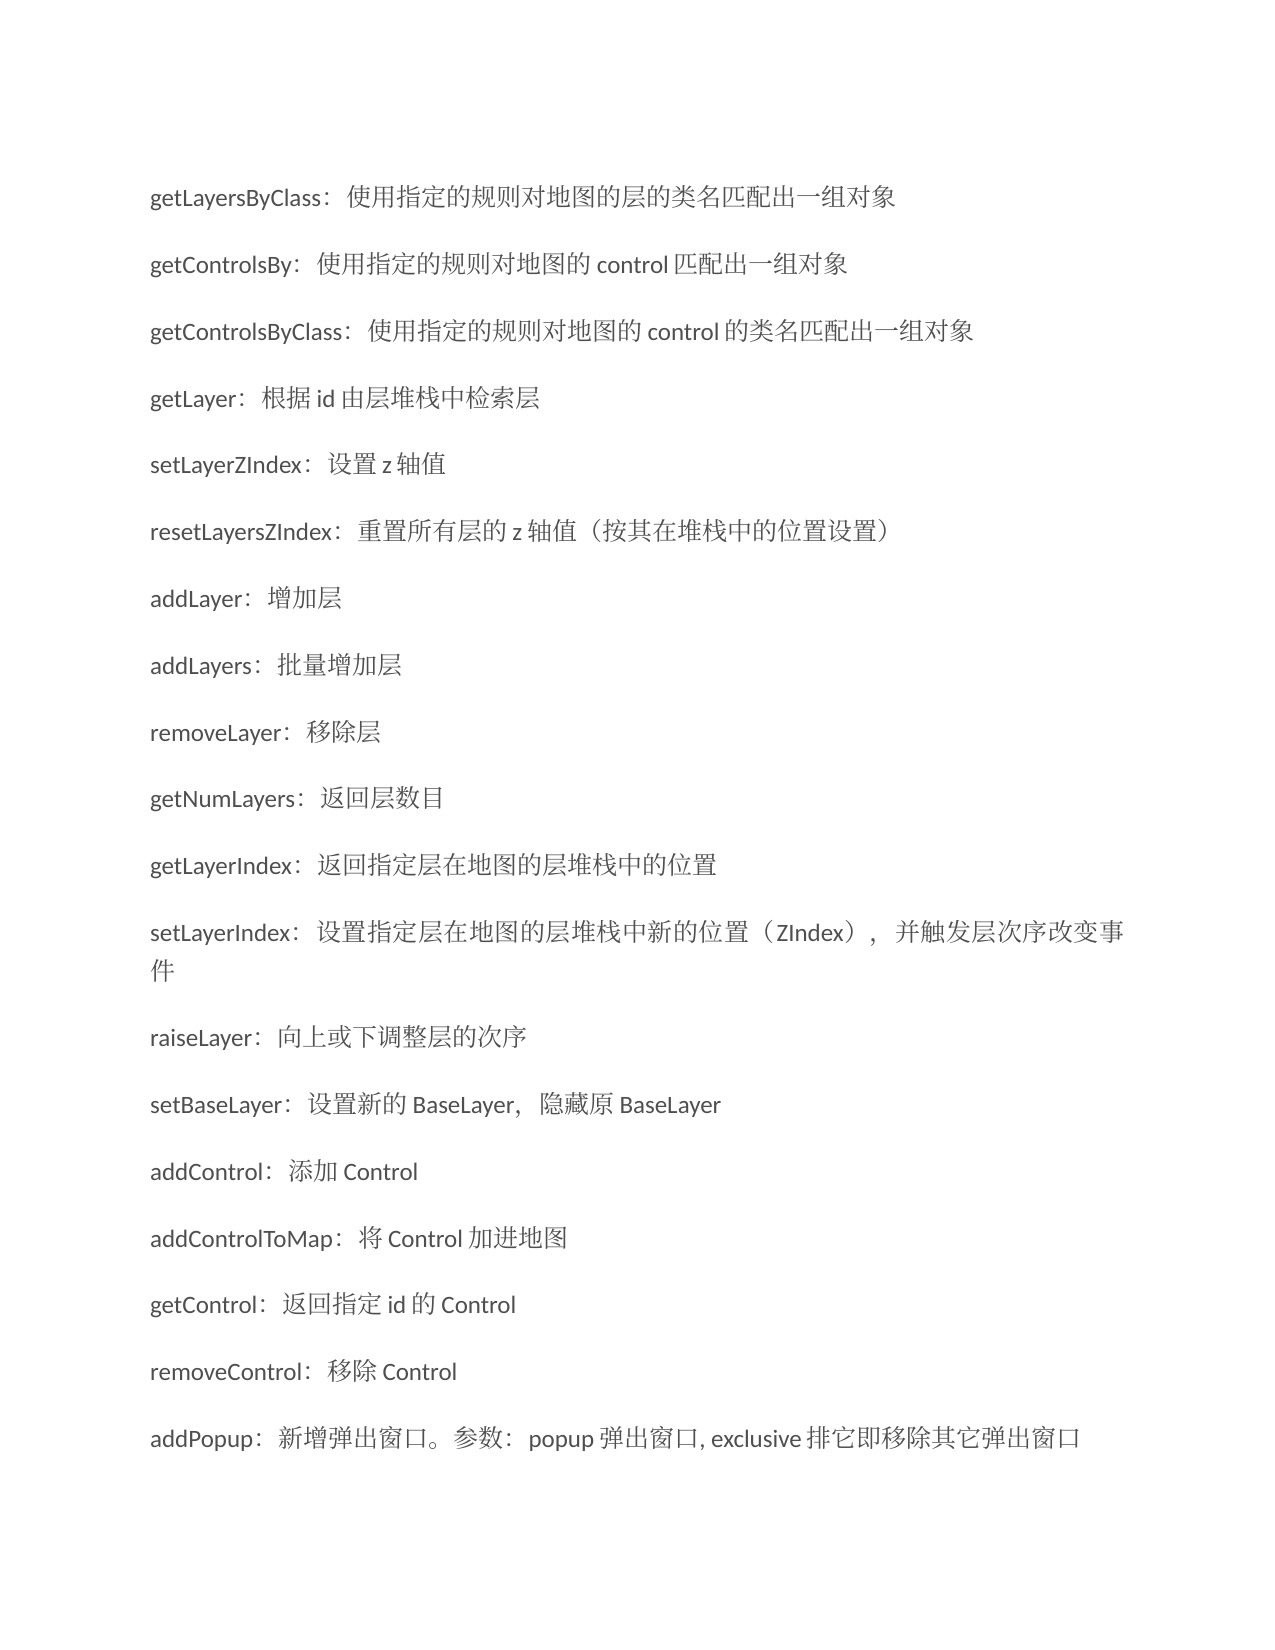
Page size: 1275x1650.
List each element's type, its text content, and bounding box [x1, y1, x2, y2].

text setLayerZIndex：设置z轴值 [150, 445, 1125, 481]
text getLayersByClass：使用指定的规则对地图的层的类名匹配出一组对象 [150, 178, 1125, 214]
text addLayer：增加层 [150, 579, 1125, 614]
text getLayer：根据id由层堆栈中检索层 [150, 378, 1125, 414]
text getLayerIndex：返回指定层在地图的层堆栈中的位置 [150, 846, 1125, 882]
text setLayerIndex：设置指定层在地图的层堆栈中新的位置（ZIndex），并触发层次序改变事件 [150, 912, 1125, 987]
text raiseLayer：向上或下调整层的次序 [150, 1018, 1125, 1054]
text addControl：添加Control [150, 1152, 1125, 1187]
text getControlsByClass：使用指定的规则对地图的control的类名匹配出一组对象 [150, 312, 1125, 347]
text getControlsBy：使用指定的规则对地图的control匹配出一组对象 [150, 245, 1125, 281]
text addLayers：批量增加层 [150, 645, 1125, 681]
text addPopup：新增弹出窗口。参数：popup弹出窗口, exclusive排它即移除其它弹出窗口 [150, 1419, 1125, 1454]
text setBaseLayer：设置新的BaseLayer，隐藏原BaseLayer [150, 1085, 1125, 1121]
text removeControl：移除Control [150, 1352, 1125, 1388]
text removeLayer：移除层 [150, 712, 1125, 748]
text getNumLayers：返回层数目 [150, 779, 1125, 815]
text resetLayersZIndex：重置所有层的z轴值（按其在堆栈中的位置设置） [150, 512, 1125, 548]
text getControl：返回指定id的Control [150, 1285, 1125, 1321]
text addControlToMap：将Control加进地图 [150, 1218, 1125, 1254]
